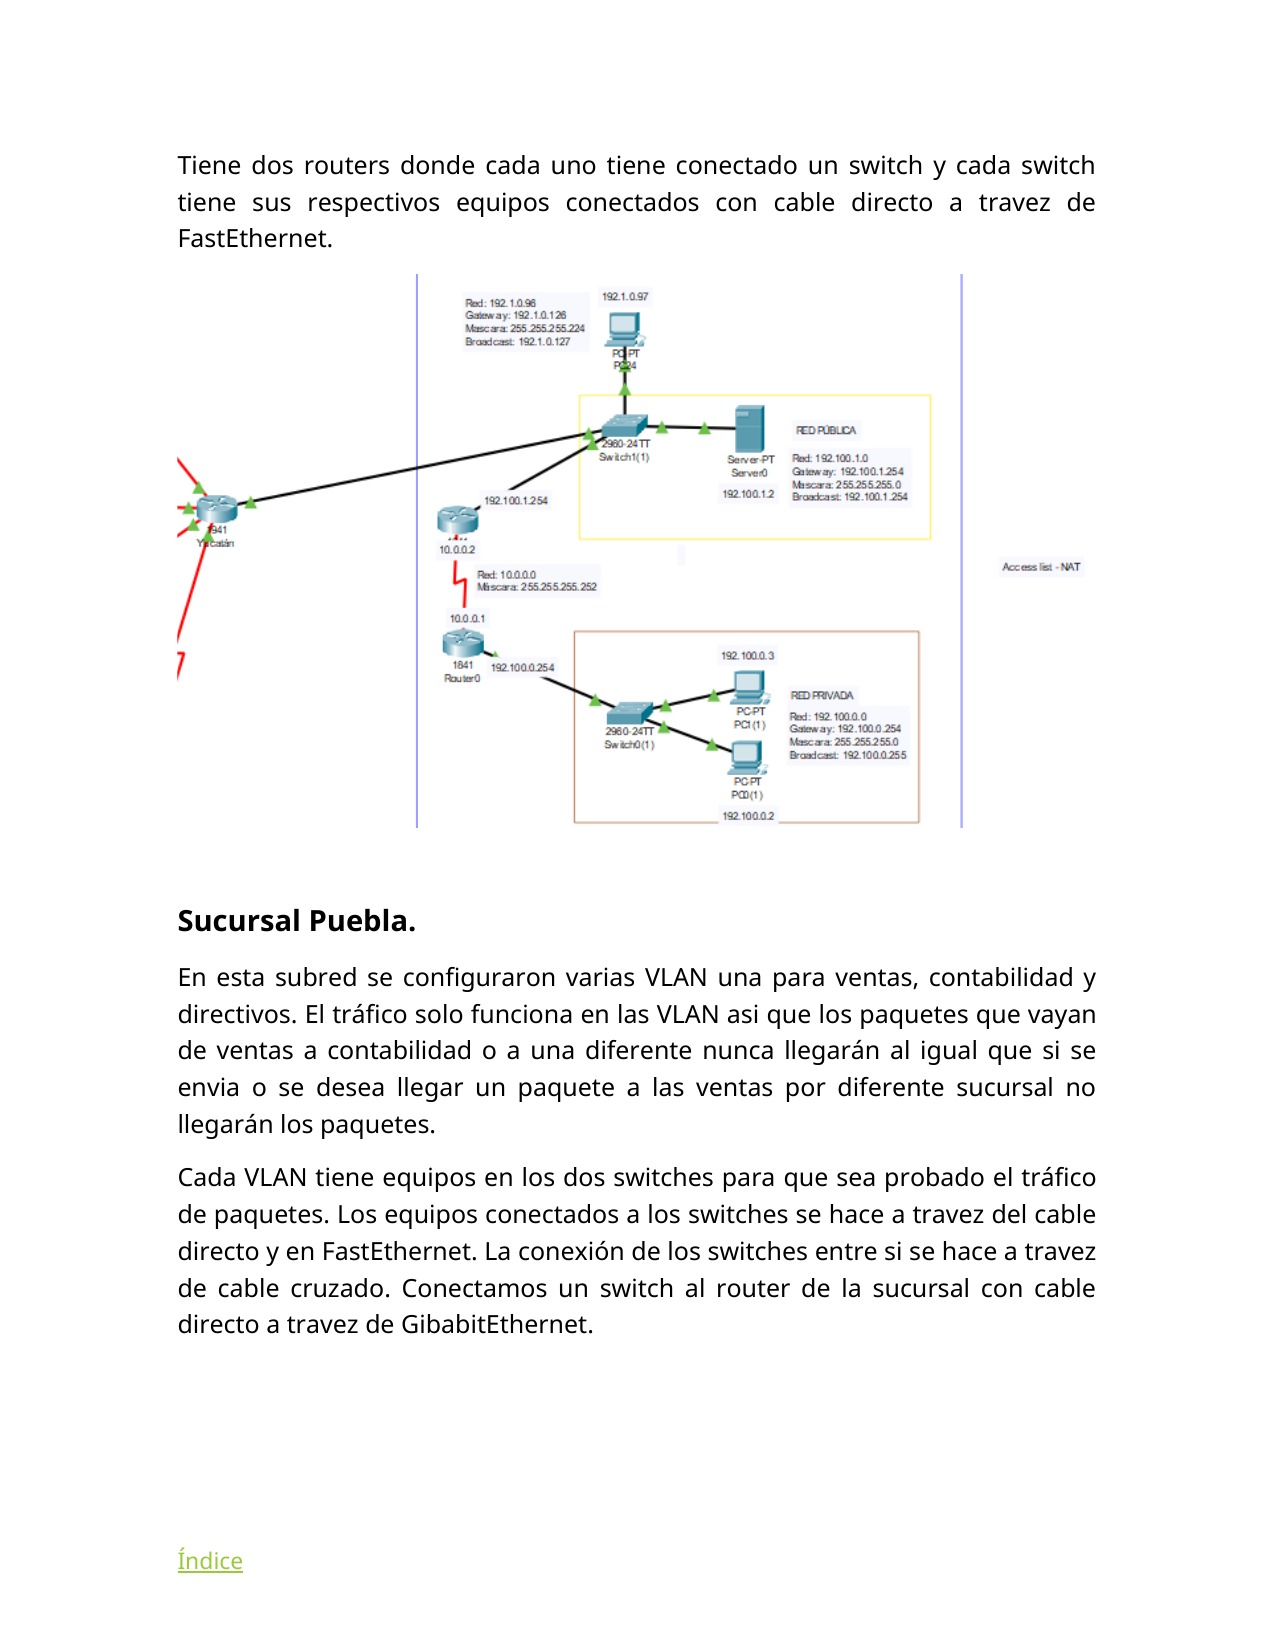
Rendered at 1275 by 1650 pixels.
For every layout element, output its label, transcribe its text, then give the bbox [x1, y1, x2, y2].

picture [177, 274, 1098, 828]
text En esta subred se configuraron varias VLAN una para ventas, contabilidad y directivos. El tráfico solo funciona en las VLAN asi que los paquetes que vayan de ventas a contabilidad o a una diferente nunca llegarán al igual que si se envia o se desea llegar un paquete a las ventas por diferente sucursal no llegarán los paquetes. [177, 959, 1098, 1141]
text Sucursal Puebla. [177, 900, 1098, 940]
text Tiene dos routers donde cada uno tiene conectado un switch y cada switch tiene sus respectivos equipos conectados con cable directo a travez de FastEthernet. [177, 148, 1098, 255]
text Cada VLAN tiene equipos en los dos switches para que sea probado el tráfico de paquetes. Los equipos conectados a los switches se hace a travez del cable directo y en FastEthernet. La conexión de los switches entre si se hace a travez de cable cruzado. Conectamos un switch al router de la sucursal con cable directo a travez de GibabitEthernet. [177, 1160, 1098, 1341]
